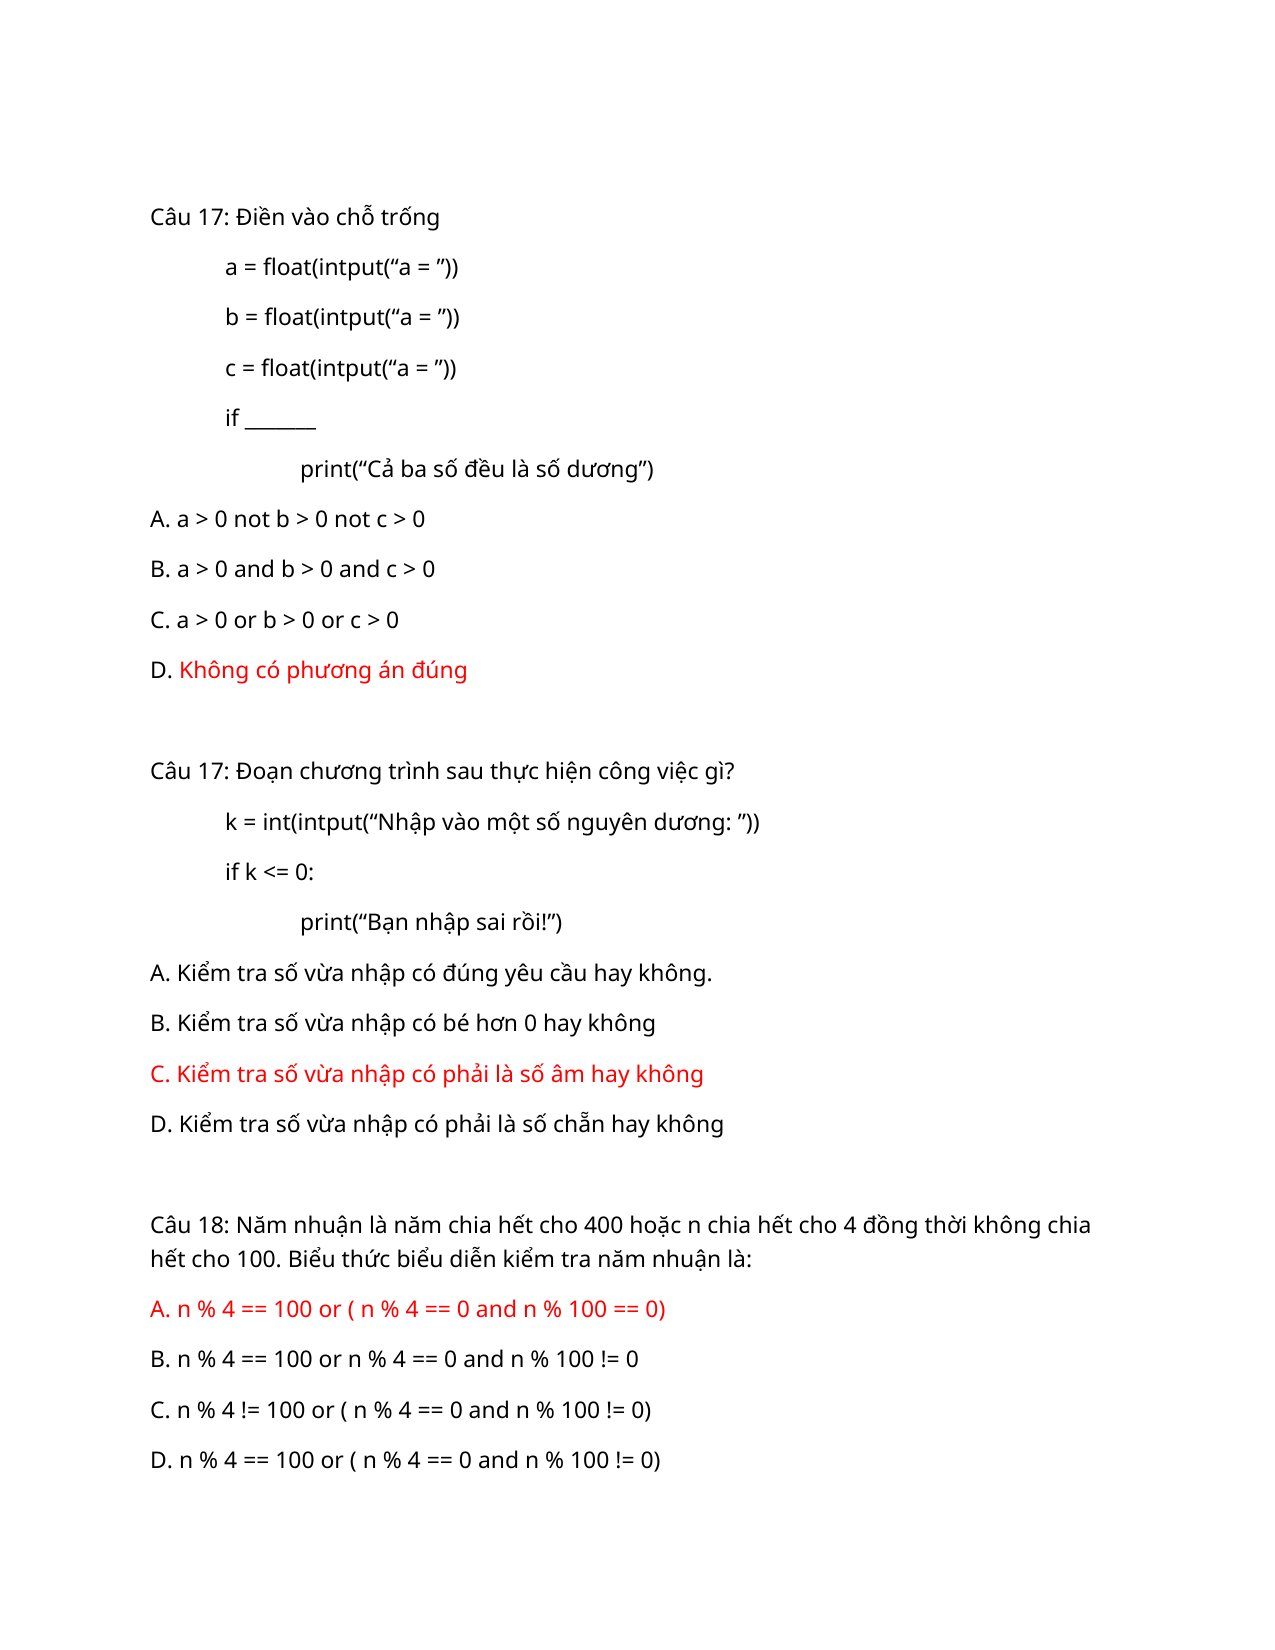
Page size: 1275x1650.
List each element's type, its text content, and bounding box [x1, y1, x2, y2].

text C. a > 0 or b > 0 or c > 0 [150, 604, 1125, 635]
text print(“Cả ba số đều là số dương”) [225, 452, 1125, 484]
text c = float(intput(“a = ”)) [225, 352, 1125, 383]
text A. Kiểm tra số vừa nhập có đúng yêu cầu hay không. [150, 957, 1125, 988]
text B. n % 4 == 100 or n % 4 == 0 and n % 100 != 0 [150, 1343, 1125, 1374]
text C. n % 4 != 100 or ( n % 4 == 0 and n % 100 != 0) [150, 1394, 1125, 1425]
text Câu 17: Điền vào chỗ trống [150, 200, 1125, 232]
text if _______ [225, 402, 1125, 433]
text A. n % 4 == 100 or ( n % 4 == 0 and n % 100 == 0) [150, 1293, 1125, 1324]
text if k <= 0: [225, 856, 1125, 887]
text D. n % 4 == 100 or ( n % 4 == 0 and n % 100 != 0) [150, 1444, 1125, 1475]
text Câu 17: Đoạn chương trình sau thực hiện công việc gì? [150, 755, 1125, 786]
text D. Không có phương án đúng [150, 654, 1125, 685]
text b = float(intput(“a = ”)) [225, 301, 1125, 332]
text Câu 18: Năm nhuận là năm chia hết cho 400 hoặc n chia hết cho 4 đồng thời không chia hết cho 100. Biểu thức biểu diễn kiểm tra năm nhuận là: [150, 1209, 1125, 1274]
text B. a > 0 and b > 0 and c > 0 [150, 553, 1125, 584]
text a = float(intput(“a = ”)) [225, 251, 1125, 282]
text A. a > 0 not b > 0 not c > 0 [150, 503, 1125, 534]
